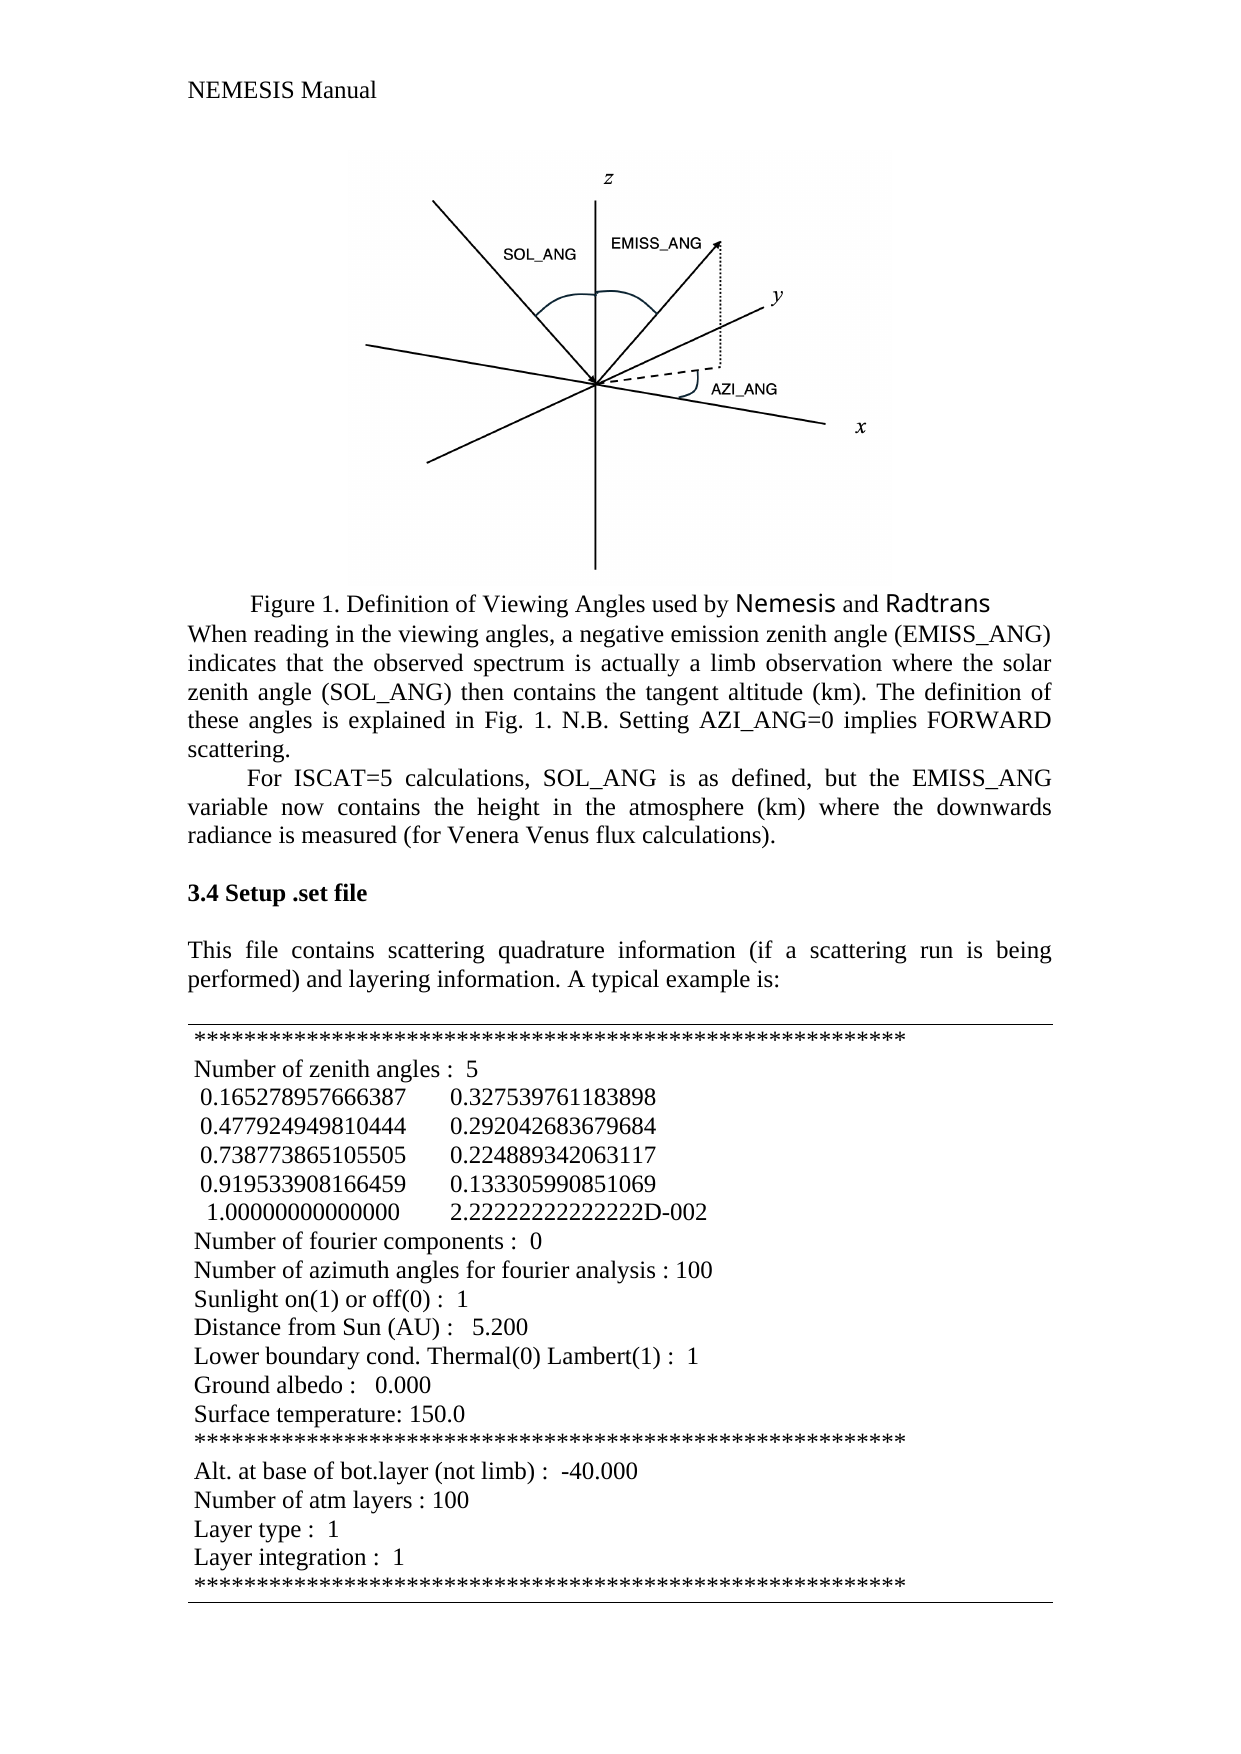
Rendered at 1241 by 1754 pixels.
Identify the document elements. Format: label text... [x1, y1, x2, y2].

text ********************************************************* [187, 1025, 1053, 1054]
text Lower boundary cond. Thermal(0) Lambert(1) : 1 [187, 1341, 1053, 1370]
text 0.477924949810444 0.292042683679684 [187, 1111, 1053, 1140]
text This file contains scattering quadrature information (if a scattering run is being performed) and layering information. A typical example is: [187, 936, 1053, 993]
text 1.00000000000000 2.22222222222222D-002 [187, 1197, 1053, 1226]
text Layer integration : 1 [187, 1542, 1053, 1571]
text 0.165278957666387 0.327539761183898 [187, 1082, 1053, 1111]
text 0.919533908166459 0.133305990851069 [187, 1169, 1053, 1197]
text Number of azimuth angles for fourier analysis : 100 [187, 1255, 1053, 1284]
text Number of zenith angles : 5 [187, 1054, 1053, 1082]
text Number of atm layers : 100 [187, 1485, 1053, 1514]
text 3.4 Setup .set file [187, 878, 1053, 907]
text Sunlight on(1) or off(0) : 1 [187, 1284, 1053, 1312]
text ********************************************************* [187, 1571, 1053, 1603]
text For ISCAT=5 calculations, SOL_ANG is as defined, but the EMISS_ANG variable now contains the height in the atmosphere (km) where the downwards radiance is measured (for Venera Venus flux calculations). [187, 763, 1053, 849]
text Surface temperature: 150.0 [187, 1399, 1053, 1427]
text Layer type : 1 [187, 1514, 1053, 1542]
text 0.738773865105505 0.224889342063117 [187, 1140, 1053, 1169]
text Ground albedo : 0.000 [187, 1370, 1053, 1399]
text Figure 1. Definition of Viewing Angles used by Nemesis and Radtrans [187, 585, 1053, 619]
text Distance from Sun (AU) : 5.200 [187, 1312, 1053, 1341]
text When reading in the viewing angles, a negative emission zenith angle (EMISS_ANG) indicates that the observed spectrum is actually a limb observation where the solar zenith angle (SOL_ANG) then contains the tangent altitude (km). The definition of these angles is explained in Fig. 1. N.B. Setting AZI_ANG=0 implies FORWARD scattering. [187, 619, 1053, 763]
picture [347, 150, 893, 586]
text Alt. at base of bot.layer (not limb) : -40.000 [187, 1456, 1053, 1485]
text Number of fourier components : 0 [187, 1226, 1053, 1255]
text ********************************************************* [187, 1427, 1053, 1456]
